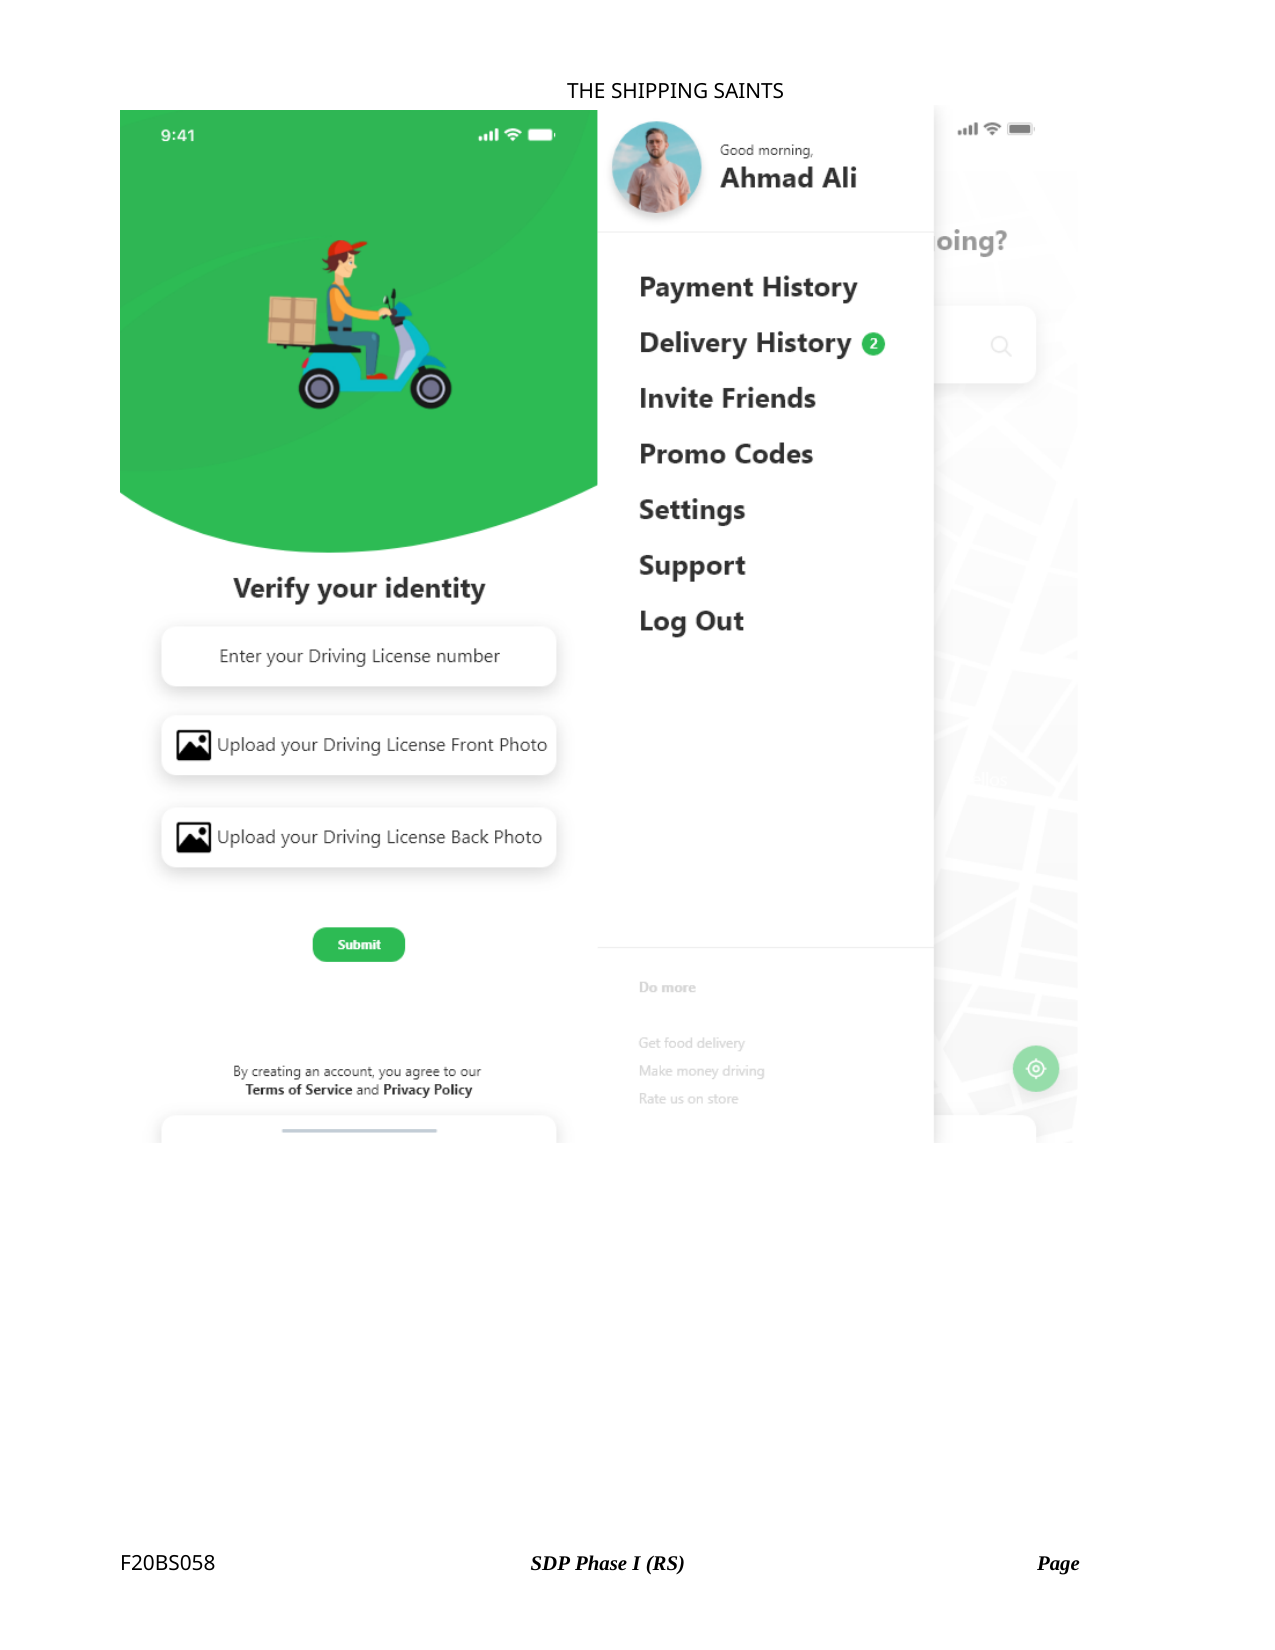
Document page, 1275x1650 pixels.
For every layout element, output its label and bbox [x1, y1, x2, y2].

picture [120, 105, 1078, 1143]
